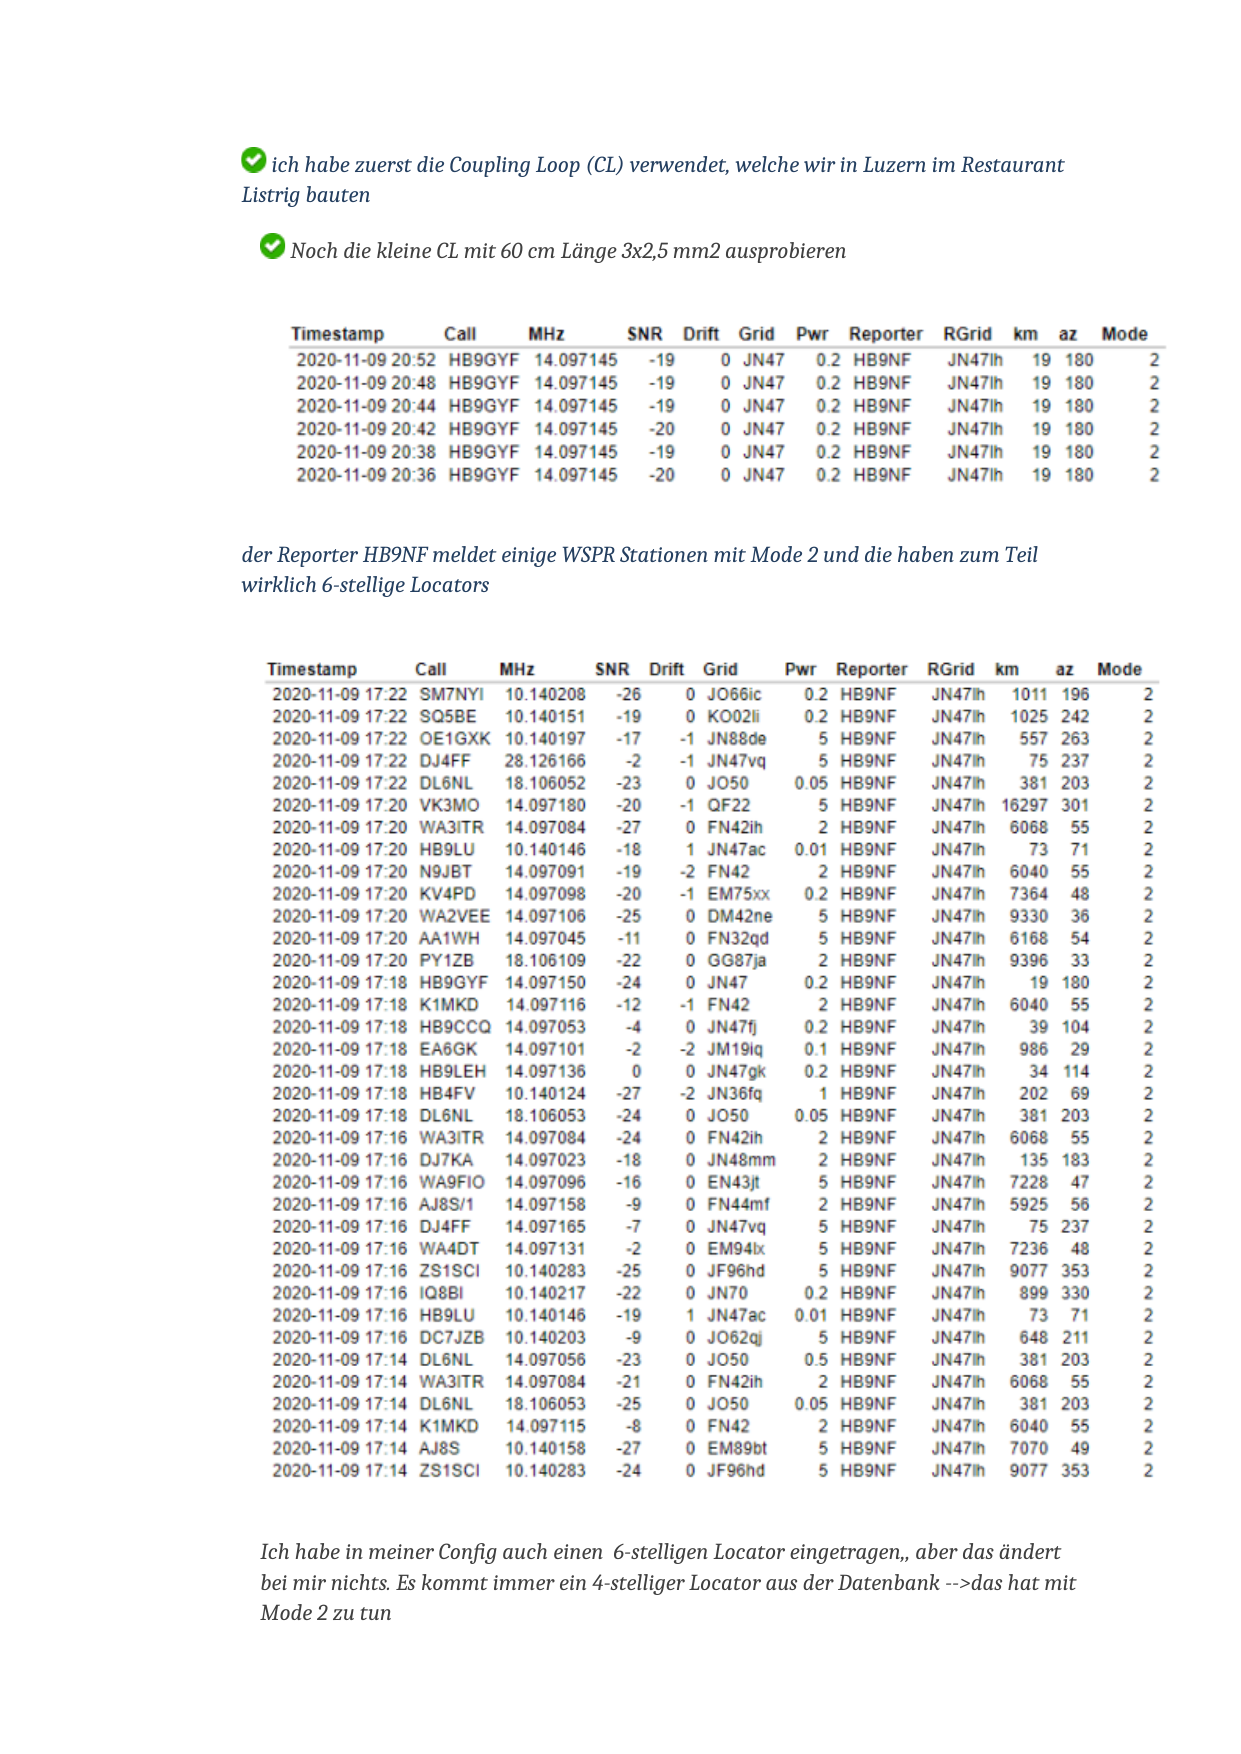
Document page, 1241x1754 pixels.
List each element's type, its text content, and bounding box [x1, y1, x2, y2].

picture [278, 316, 1179, 490]
text Noch die kleine CL mit 60 cm Länge 3x2,5 mm2 ausprobieren [260, 233, 1093, 264]
text der Reporter HB9NF meldet einige WSPR Stationen mit Mode 2 und die haben zum Teil wirklich 6-stellige Locators [241, 541, 1093, 598]
picture [260, 233, 286, 259]
text ich habe zuerst die Coupling Loop (CL) verwendet, welche wir in Luzern im Restaurant Listrig bauten [241, 148, 1093, 208]
text Ich habe in meiner Config auch einen 6-stelligen Locator eingetragen,, aber das ändert bei mir nichts. Es kommt immer ein 4-stelliger Locator aus der Datenbank -->das hat mit Mode 2 zu tun [260, 1539, 1093, 1626]
picture [241, 147, 267, 173]
picture [260, 652, 1160, 1485]
